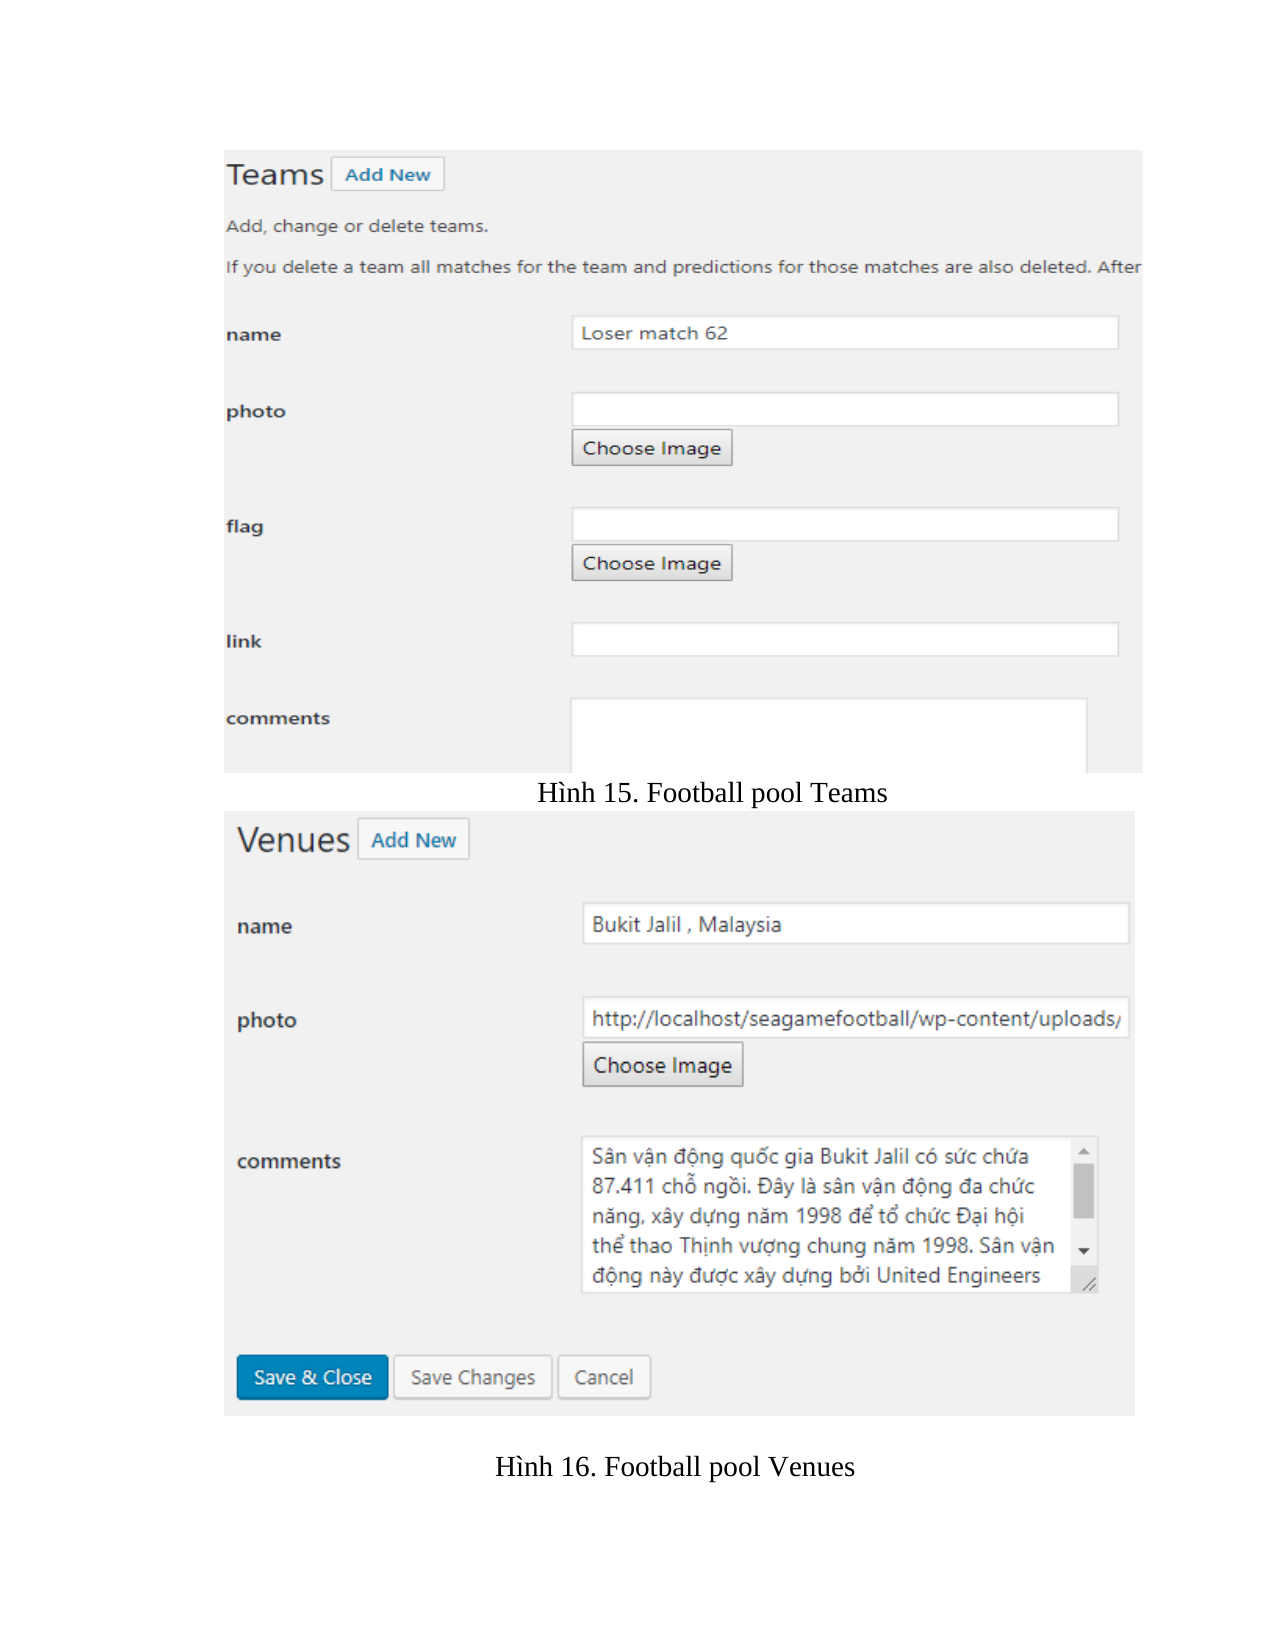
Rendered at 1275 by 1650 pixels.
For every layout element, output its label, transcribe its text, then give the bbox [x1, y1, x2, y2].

subtitle Hình 16. Football pool Venues [225, 1449, 1125, 1483]
picture [223, 150, 1143, 773]
list Hình 15. Football pool Teams [300, 775, 1125, 808]
picture [223, 811, 1135, 1416]
